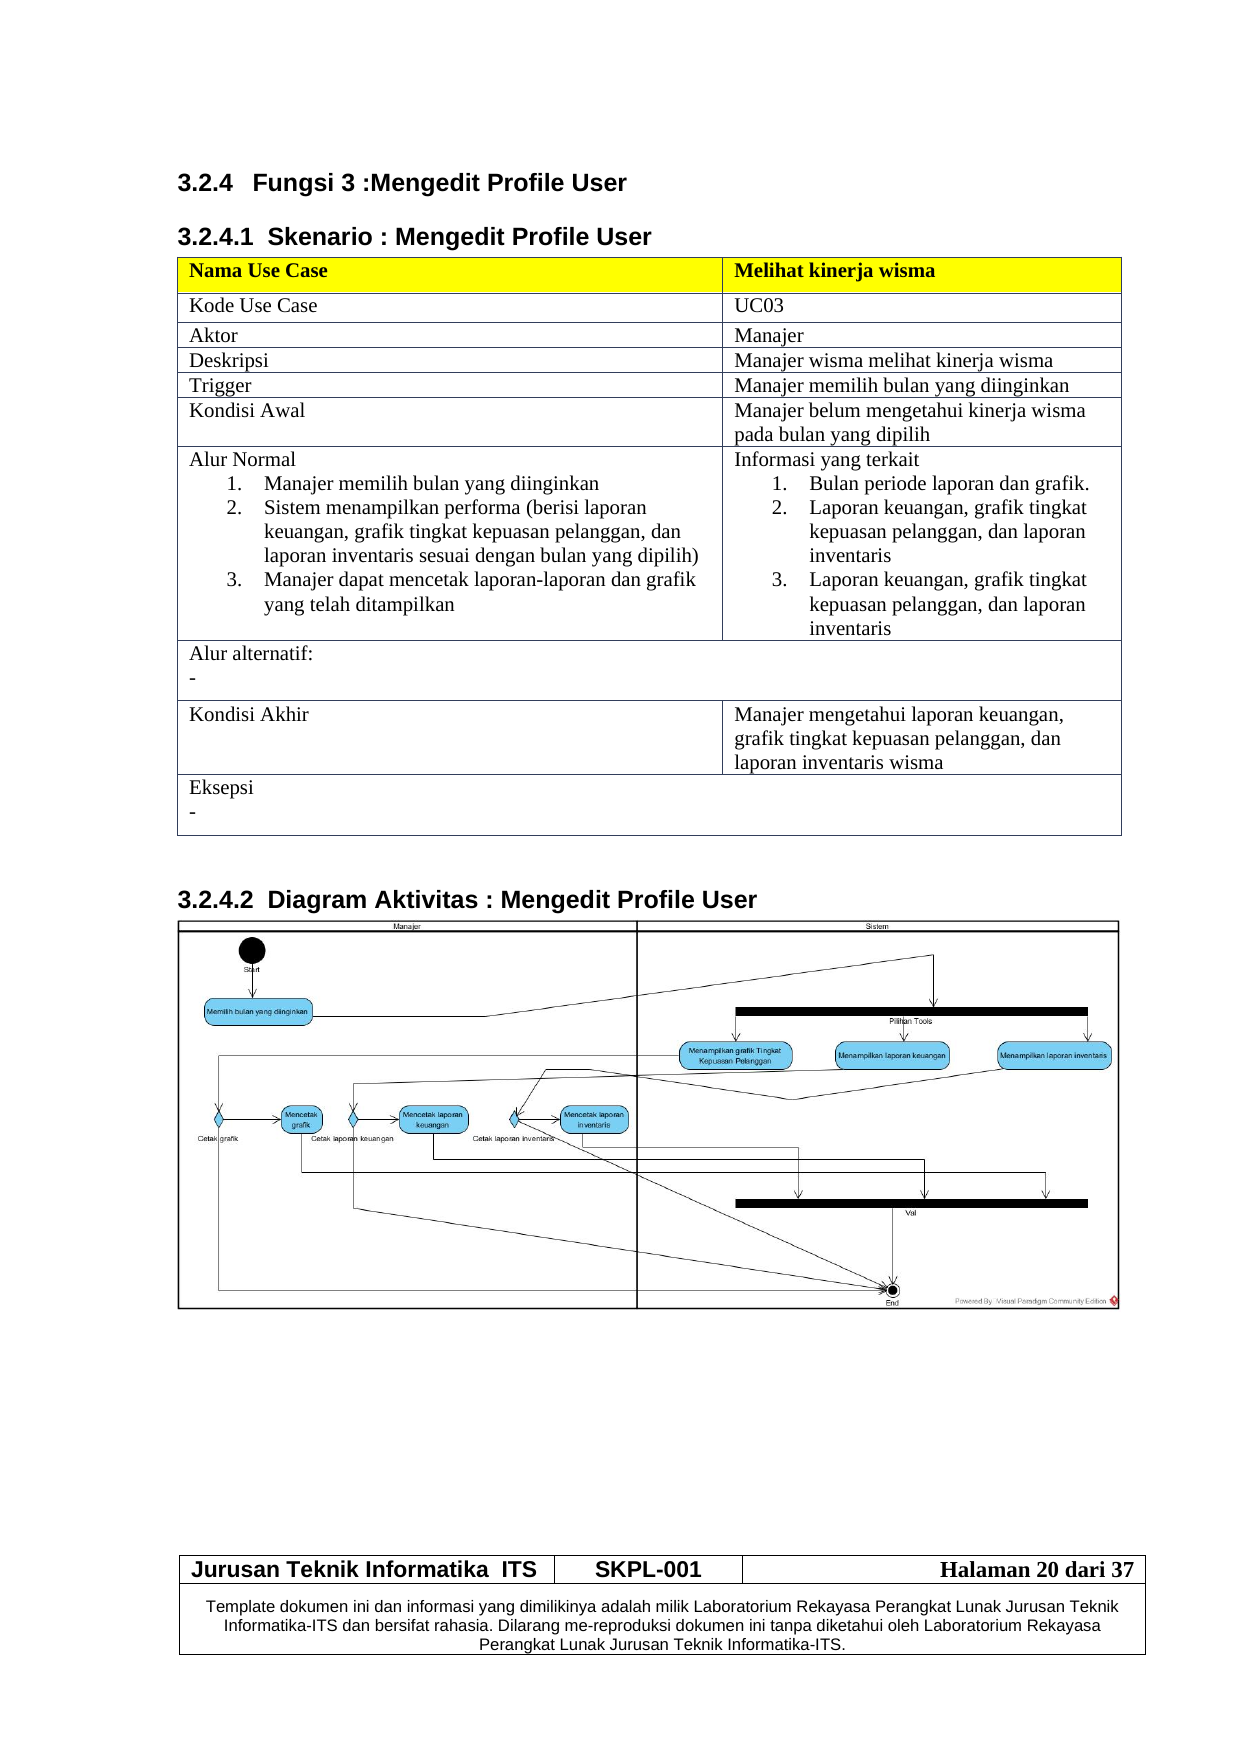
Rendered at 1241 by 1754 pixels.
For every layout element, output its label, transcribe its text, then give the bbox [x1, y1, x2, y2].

table_cell Manajer mengetahui laporan keuangan, grafik tingkat kepuasan pelanggan, dan laporan inventaris wisma [723, 701, 1121, 774]
table_cell Manajer belum mengetahui kinerja wisma pada bulan yang dipilih [723, 398, 1121, 446]
table_header Melihat kinerja wisma [723, 258, 1121, 292]
subtitle Skenario : Mengedit Profile User [177, 222, 1121, 250]
table_cell Informasi yang terkait Bulan periode laporan dan grafik. Laporan keuangan, grafik tingkat kepuasan pelanggan, dan laporan inventaris Laporan keuangan, grafik tingkat kepuasan pelanggan, dan laporan inventaris [723, 447, 1121, 639]
table_cell Manajer [723, 323, 1121, 347]
table_cell Alur Normal Manajer memilih bulan yang diinginkan Sistem menampilkan performa (berisi laporan keuangan, grafik tingkat kepuasan pelanggan, dan laporan inventaris sesuai dengan bulan yang dipilih) Manajer dapat mencetak laporan-laporan dan grafik yang telah ditampilkan [178, 447, 722, 639]
table_cell Alur alternatif: - [178, 641, 1121, 700]
table_cell Trigger [178, 373, 722, 397]
subtitle Fungsi 3 :Mengedit Profile User [177, 168, 1121, 197]
table_cell Kode Use Case [178, 294, 722, 322]
table_cell Kondisi Awal [178, 398, 722, 446]
table_cell Manajer memilih bulan yang diinginkan [723, 373, 1121, 397]
table_cell Aktor [178, 323, 722, 347]
table_cell UC03 [723, 294, 1121, 322]
table_cell Kondisi Akhir [178, 701, 722, 774]
table_cell Deskripsi [178, 348, 722, 372]
table_cell Manajer wisma melihat kinerja wisma [723, 348, 1121, 372]
table_cell Eksepsi - [178, 775, 1121, 834]
table_header Nama Use Case [178, 258, 722, 292]
picture [177, 919, 1122, 1312]
subtitle Diagram Aktivitas : Mengedit Profile User [177, 884, 1121, 913]
